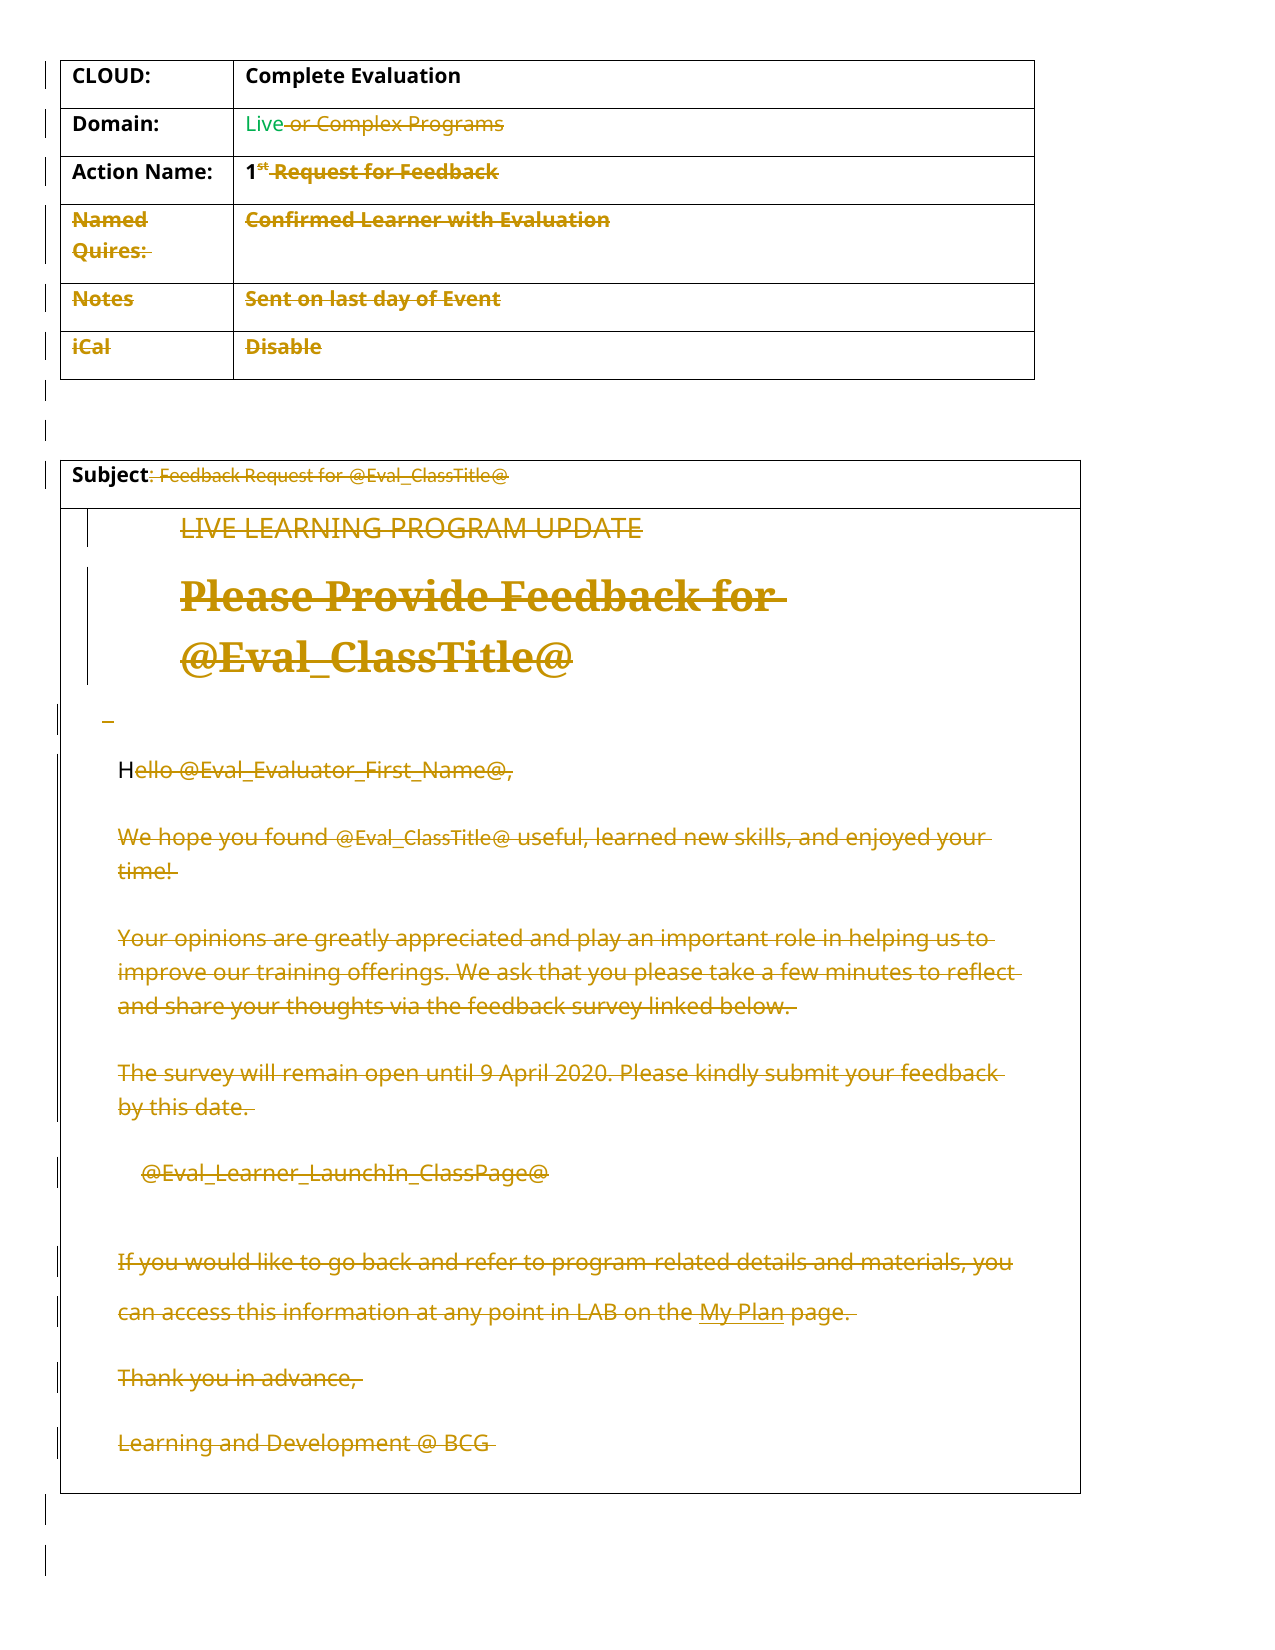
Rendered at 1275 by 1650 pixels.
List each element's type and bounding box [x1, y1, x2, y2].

table_cell [61, 509, 1080, 1493]
table_cell [234, 109, 1034, 156]
table_header [61, 461, 1080, 508]
table_cell [61, 109, 233, 156]
table_header [234, 61, 1034, 108]
table_cell [61, 284, 233, 331]
table_cell [234, 157, 1034, 204]
table_cell [61, 332, 233, 379]
table_cell [61, 205, 233, 283]
table_cell [234, 332, 1034, 379]
table_cell [234, 284, 1034, 331]
table_header [61, 61, 233, 108]
table_cell [61, 157, 233, 204]
table_cell [234, 205, 1034, 283]
